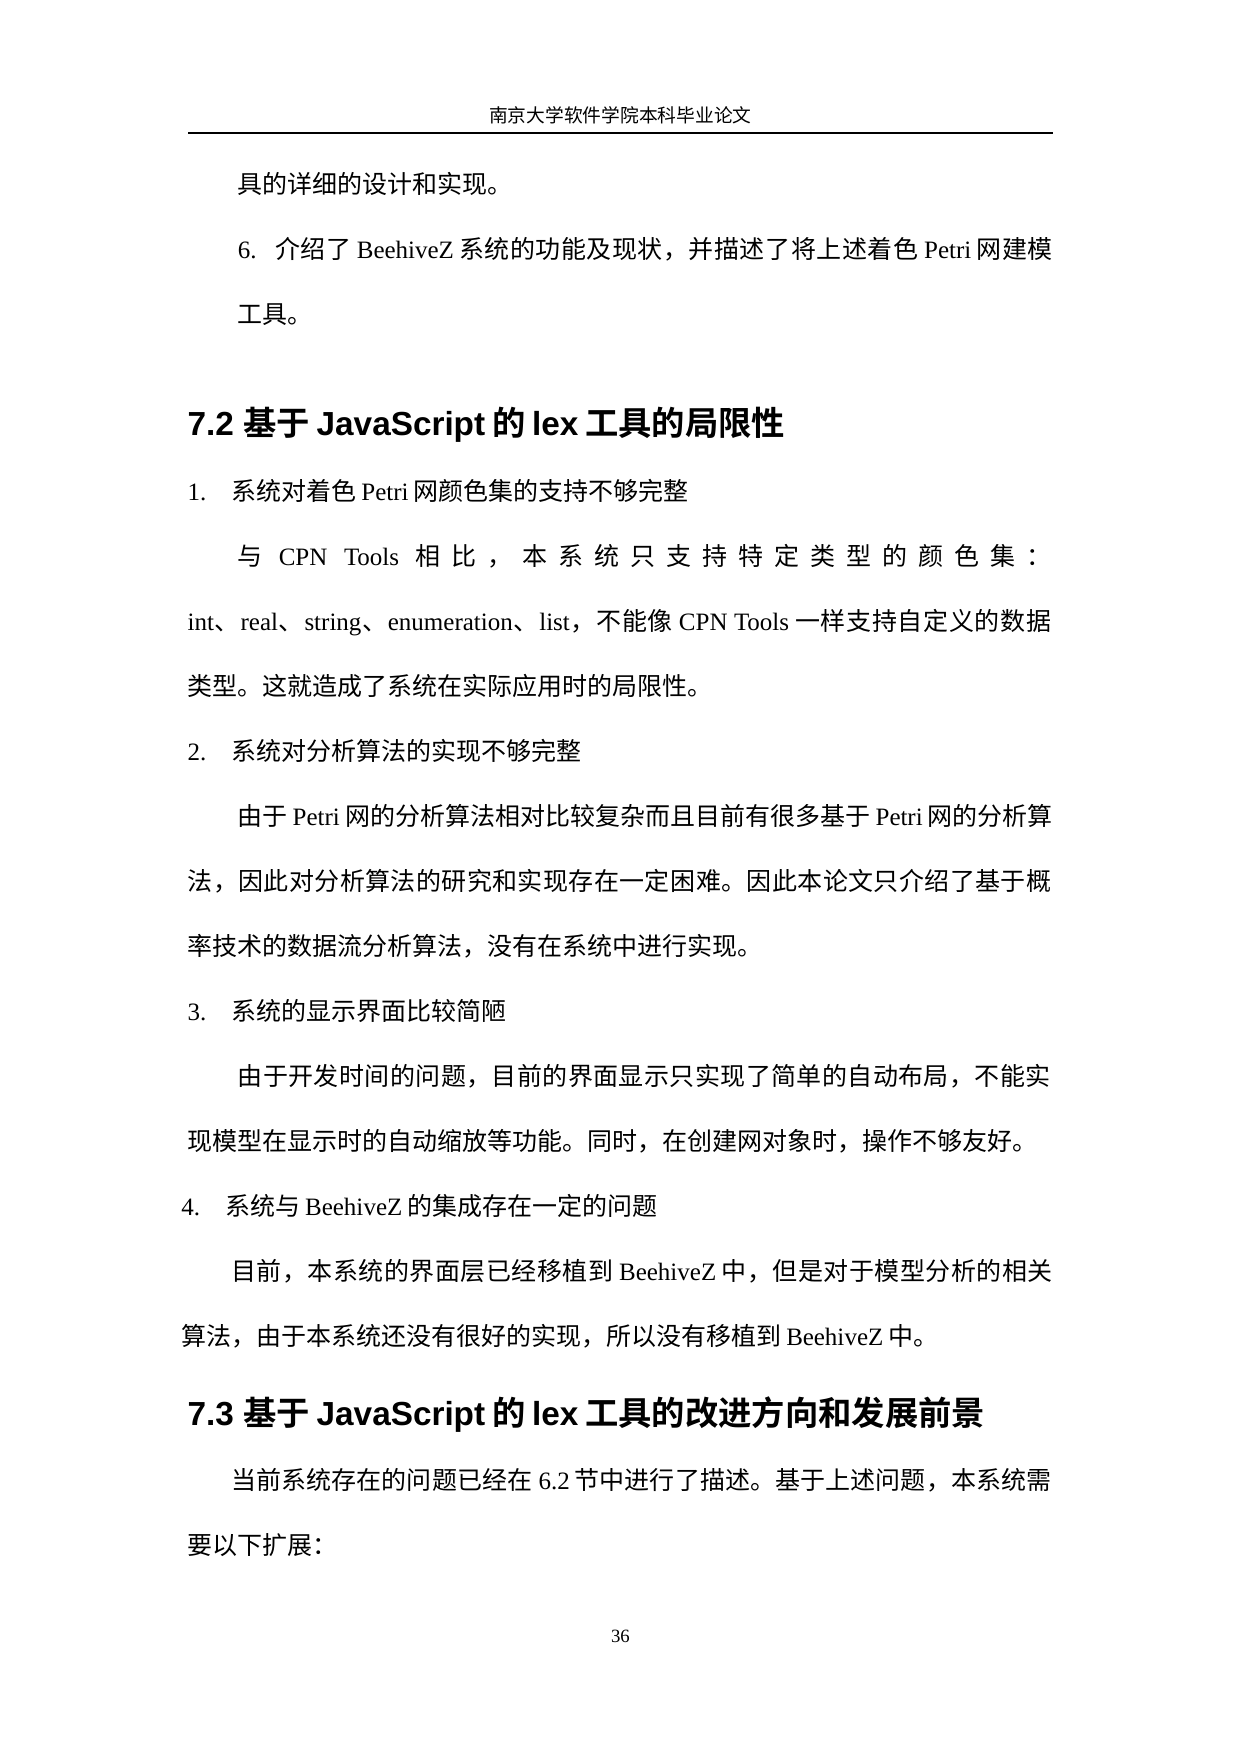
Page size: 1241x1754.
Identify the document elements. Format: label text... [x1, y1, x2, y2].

text 由于开发时间的问题，目前的界面显示只实现了简单的自动布局，不能实现模型在显示时的自动缩放等功能。同时，在创建网对象时，操作不够友好。 [187, 1042, 1053, 1172]
text 目前，本系统的界面层已经移植到BeehiveZ中，但是对于模型分析的相关算法，由于本系统还没有很好的实现，所以没有移植到BeehiveZ中。 [181, 1237, 1053, 1367]
list 系统对分析算法的实现不够完整 [187, 717, 1053, 782]
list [238, 150, 1053, 215]
subtitle 7.2 基于JavaScript的lex工具的局限性 [187, 402, 1053, 444]
subtitle 7.3 基于JavaScript的lex工具的改进方向和发展前景 [187, 1392, 1053, 1433]
text 与CPN Tools相比，本系统只支持特定类型的颜色集：int、real、string、enumeration、list，不能像CPN Tools一样支持自定义的数据类型。这就造成了系统在实际应用时的局限性。 [187, 522, 1053, 717]
list 系统的显示界面比较简陋 [187, 977, 1053, 1042]
list 系统与BeehiveZ的集成存在一定的问题 [181, 1172, 1053, 1237]
text 当前系统存在的问题已经在6.2节中进行了描述。基于上述问题，本系统需要以下扩展： [187, 1446, 1053, 1576]
list 介绍了BeehiveZ系统的功能及现状，并描述了将上述着色Petri网建模工具。 [238, 215, 1053, 345]
list 系统对着色Petri网颜色集的支持不够完整 [187, 457, 1053, 522]
text 由于Petri网的分析算法相对比较复杂而且目前有很多基于Petri网的分析算法，因此对分析算法的研究和实现存在一定困难。因此本论文只介绍了基于概率技术的数据流分析算法，没有在系统中进行实现。 [187, 782, 1053, 977]
